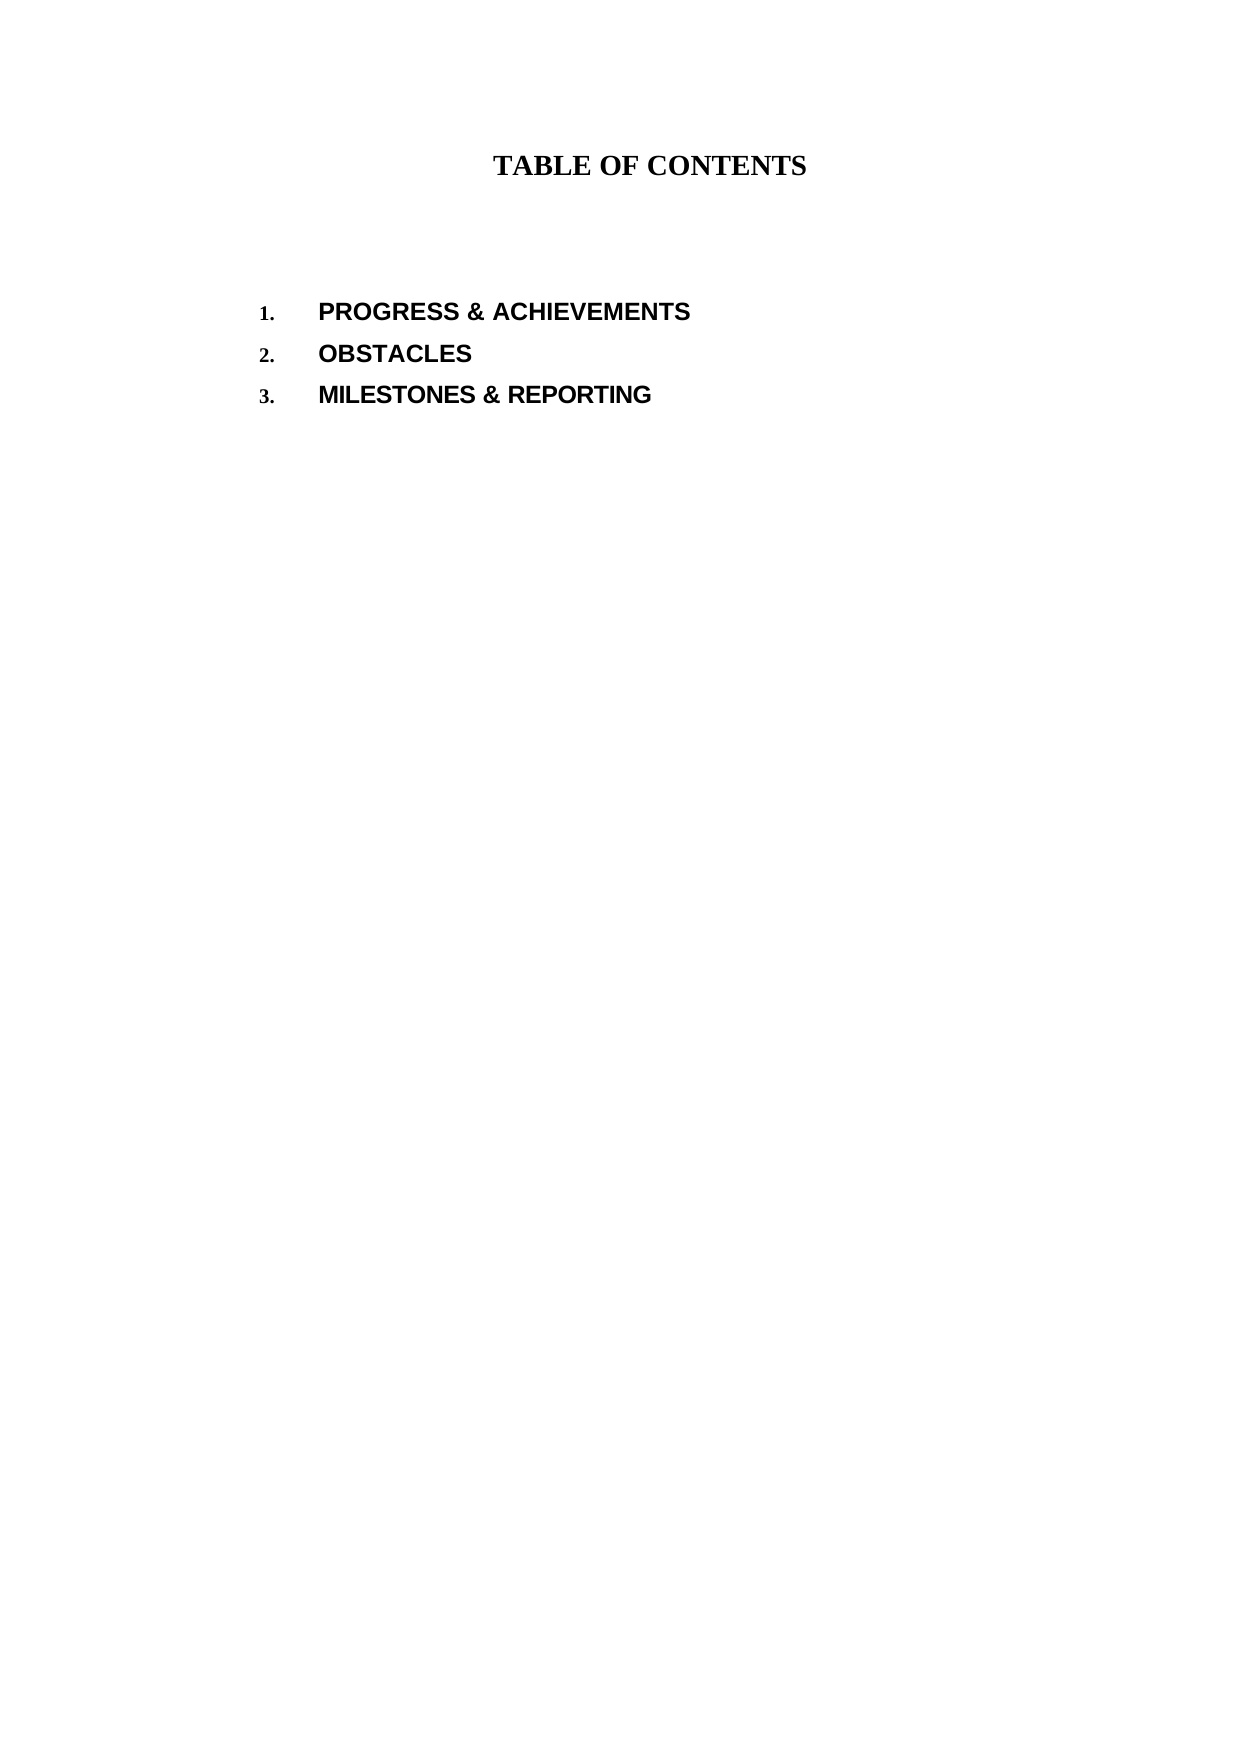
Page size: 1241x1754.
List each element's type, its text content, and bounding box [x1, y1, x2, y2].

list PROGRESS & ACHIEVEMENTS [259, 297, 1240, 326]
list OBSTACLES [259, 339, 1240, 368]
list MILESTONES & REPORTING [259, 380, 1240, 409]
text TABLE OF CONTENTS [493, 148, 1240, 181]
